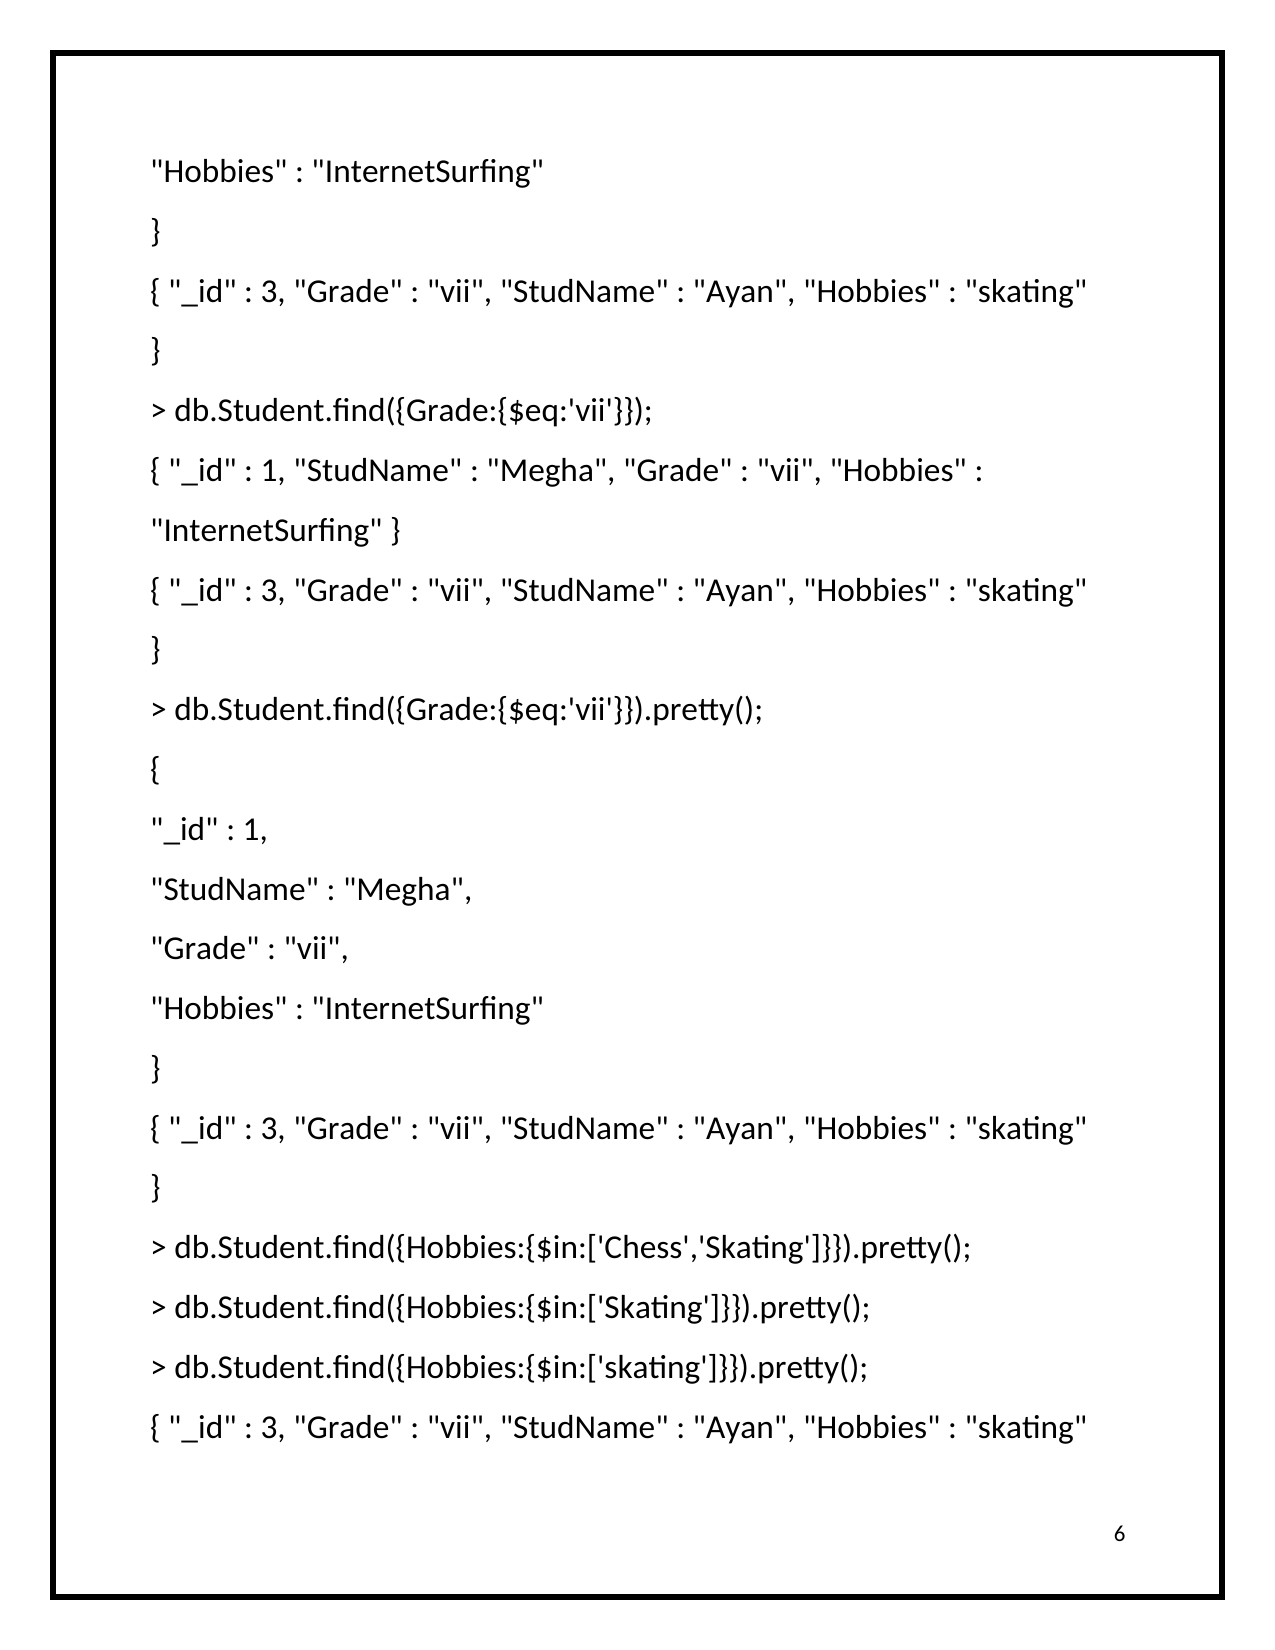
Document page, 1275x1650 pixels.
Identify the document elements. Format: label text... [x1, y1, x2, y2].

text { "_id" : 3, "Grade" : "vii", "StudName" : "Ayan", "Hobbies" : "skating" [150, 269, 1125, 310]
text > db.Student.find({Hobbies:{$in:['Skating']}}).pretty(); [150, 1286, 1125, 1327]
text > db.Student.find({Grade:{$eq:'vii'}}).pretty(); [150, 688, 1125, 729]
text { "_id" : 1, "StudName" : "Megha", "Grade" : "vii", "Hobbies" : [150, 449, 1125, 490]
text } [150, 1047, 1125, 1088]
text } [150, 210, 1125, 251]
text "_id" : 1, [150, 808, 1125, 848]
text "InternetSurfing" } [150, 509, 1125, 549]
text } [150, 628, 1125, 669]
text "StudName" : "Megha", [150, 867, 1125, 908]
text > db.Student.find({Hobbies:{$in:['skating']}}).pretty(); [150, 1346, 1125, 1387]
text { "_id" : 3, "Grade" : "vii", "StudName" : "Ayan", "Hobbies" : "skating" [150, 568, 1125, 609]
text "Grade" : "vii", [150, 927, 1125, 968]
text { [150, 748, 1125, 789]
text } [150, 329, 1125, 370]
text > db.Student.find({Grade:{$eq:'vii'}}); [150, 389, 1125, 430]
text { "_id" : 3, "Grade" : "vii", "StudName" : "Ayan", "Hobbies" : "skating" [150, 1107, 1125, 1147]
text "Hobbies" : "InternetSurfing" [150, 987, 1125, 1028]
text "Hobbies" : "InternetSurfing" [150, 150, 1125, 191]
text > db.Student.find({Hobbies:{$in:['Chess','Skating']}}).pretty(); [150, 1226, 1125, 1267]
text { "_id" : 3, "Grade" : "vii", "StudName" : "Ayan", "Hobbies" : "skating" [150, 1406, 1125, 1446]
text } [150, 1166, 1125, 1207]
